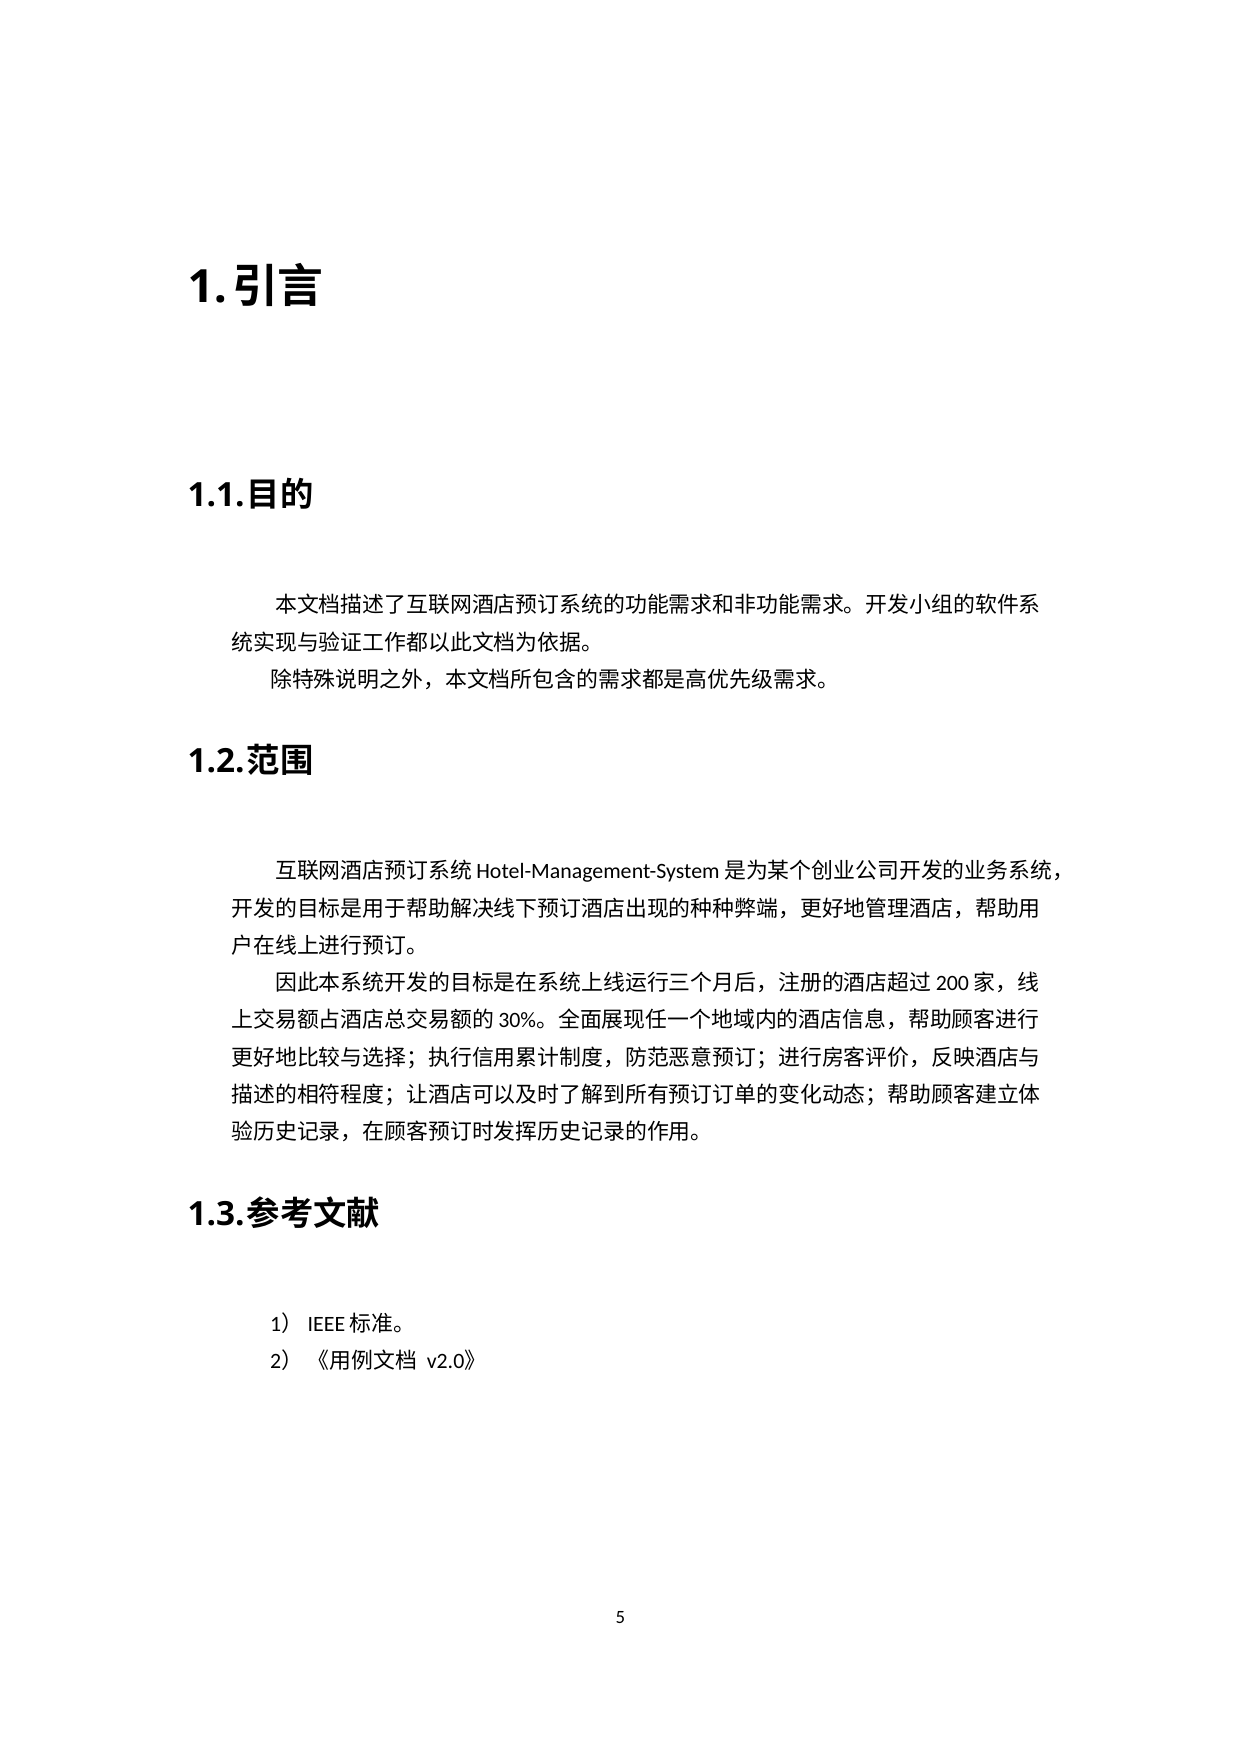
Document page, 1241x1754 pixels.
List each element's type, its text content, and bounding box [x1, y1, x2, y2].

list IEEE标准。 [270, 1306, 1053, 1338]
text 本文档描述了互联网酒店预订系统的功能需求和非功能需求。开发小组的软件系统实现与验证工作都以此文档为依据。 [231, 587, 1053, 657]
subtitle 引言 [187, 234, 1053, 331]
subtitle 范围 [187, 726, 1053, 791]
text 互联网酒店预订系统Hotel-Management-System是为某个创业公司开发的业务系统，开发的目标是用于帮助解决线下预订酒店出现的种种弊端，更好地管理酒店，帮助用户在线上进行预订。 [231, 853, 1053, 960]
list 《用例文档 v2.0》 [270, 1343, 1053, 1375]
subtitle 目的 [187, 459, 1053, 524]
list 除特殊说明之外，本文档所包含的需求都是高优先级需求。 [270, 661, 1053, 694]
text 因此本系统开发的目标是在系统上线运行三个月后，注册的酒店超过200家，线上交易额占酒店总交易额的30%。全面展现任一个地域内的酒店信息，帮助顾客进行更好地比较与选择；执行信用累计制度，防范恶意预订；进行房客评价，反映酒店与描述的相符程度；让酒店可以及时了解到所有预订订单的变化动态；帮助顾客建立体验历史记录，在顾客预订时发挥历史记录的作用。 [231, 965, 1053, 1146]
subtitle 参考文献 [187, 1178, 1053, 1243]
